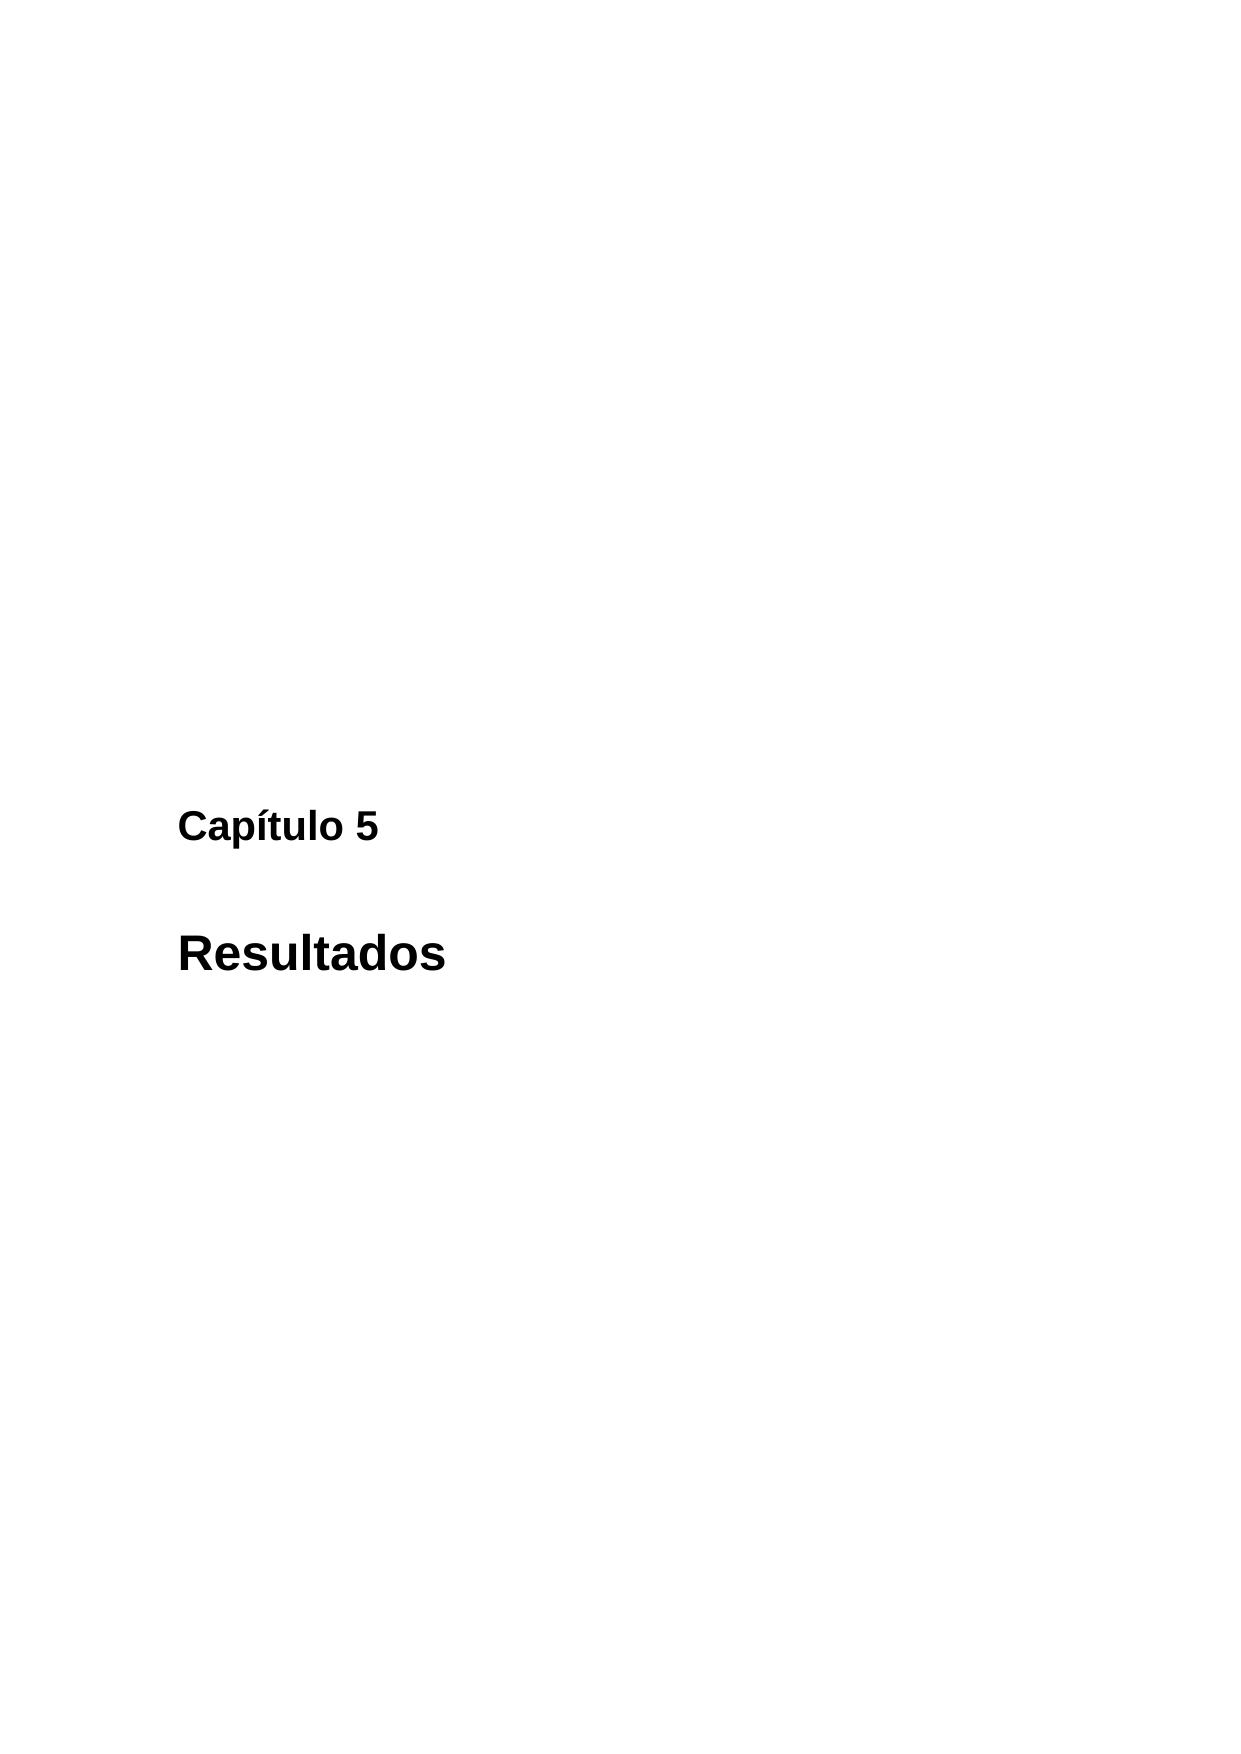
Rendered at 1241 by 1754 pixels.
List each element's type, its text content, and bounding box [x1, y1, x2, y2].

subtitle Resultados [177, 923, 1063, 981]
subtitle Capítulo 5 [177, 801, 1063, 849]
